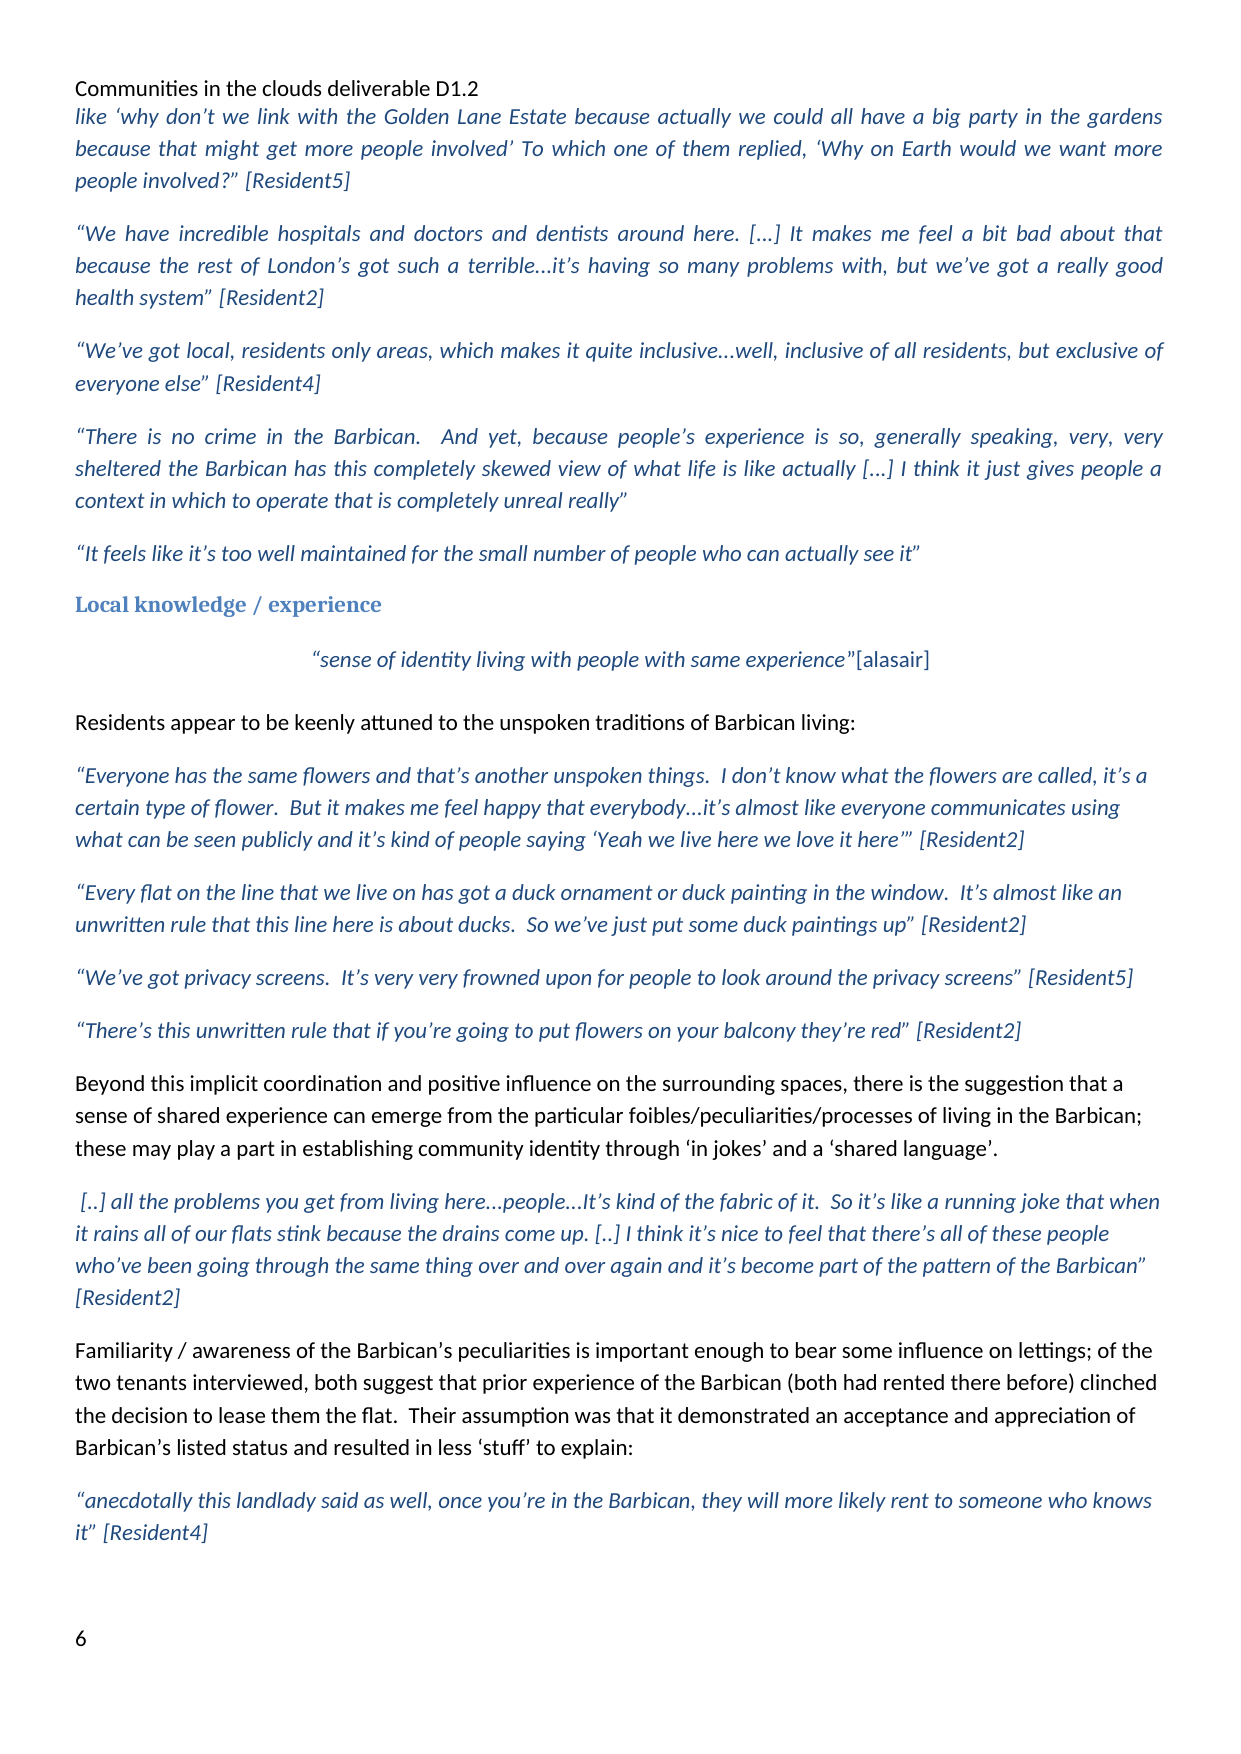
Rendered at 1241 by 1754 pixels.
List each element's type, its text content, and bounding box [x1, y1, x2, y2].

text “There is no crime in the Barbican. And yet, because people’s experience is so, generally speaking, very, very sheltered the Barbican has this completely skewed view of what life is like actually [...] I think it just gives people a context in which to operate that is completely unreal really” [75, 422, 1165, 514]
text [75, 102, 1165, 194]
text “sense of identity living with people with same experience”[alasair] [75, 645, 1165, 673]
text “We’ve got privacy screens. It’s very very frowned upon for people to look around the privacy screens” [Resident5] [75, 963, 1165, 991]
text Residents appear to be keenly attuned to the unspoken traditions of Barbican living: [75, 708, 1165, 736]
text Beyond this implicit coordination and positive influence on the surrounding spaces, there is the suggestion that a sense of shared experience can emerge from the particular foibles/peculiarities/processes of living in the Barbican; these may play a part in establishing community identity through ‘in jokes’ and a ‘shared language’. [75, 1069, 1165, 1162]
text “There’s this unwritten rule that if you’re going to put flowers on your balcony they’re red” [Resident2] [75, 1016, 1165, 1044]
text Familiarity / awareness of the Barbican’s peculiarities is important enough to bear some influence on lettings; of the two tenants interviewed, both suggest that prior experience of the Barbican (both had rented there before) clinched the decision to lease them the flat. Their assumption was that it demonstrated an acceptance and appreciation of Barbican’s listed status and resulted in less ‘stuff’ to explain: [75, 1336, 1165, 1461]
text “Every flat on the line that we live on has got a duck ornament or duck painting in the window. It’s almost like an unwritten rule that this line here is about ducks. So we’ve just put some duck paintings up” [Resident2] [75, 878, 1165, 938]
text “anecdotally this landlady said as well, once you’re in the Barbican, they will more likely rent to someone who knows it” [Resident4] [75, 1486, 1165, 1546]
text “It feels like it’s too well maintained for the small number of people who can actually see it” [75, 539, 1165, 567]
text “Everyone has the same flowers and that’s another unspoken things. I don’t know what the flowers are called, it’s a certain type of flower. But it makes me feel happy that everybody...it’s almost like everyone communicates using what can be seen publicly and it’s kind of people saying ‘Yeah we live here we love it here’” [Resident2] [75, 761, 1165, 853]
subtitle Local knowledge / experience [75, 592, 1165, 618]
text “We have incredible hospitals and doctors and dentists around here. [...] It makes me feel a bit bad about that because the rest of London’s got such a terrible...it’s having so many problems with, but we’ve got a really good health system” [Resident2] [75, 219, 1165, 312]
text “We’ve got local, residents only areas, which makes it quite inclusive...well, inclusive of all residents, but exclusive of everyone else” [Resident4] [75, 337, 1165, 397]
text [..] all the problems you get from living here...people...It’s kind of the fabric of it. So it’s like a running joke that when it rains all of our flats stink because the drains come up. [..] I think it’s nice to feel that there’s all of these people who’ve been going through the same thing over and over again and it’s become part of the pattern of the Barbican” [Resident2] [75, 1187, 1165, 1311]
